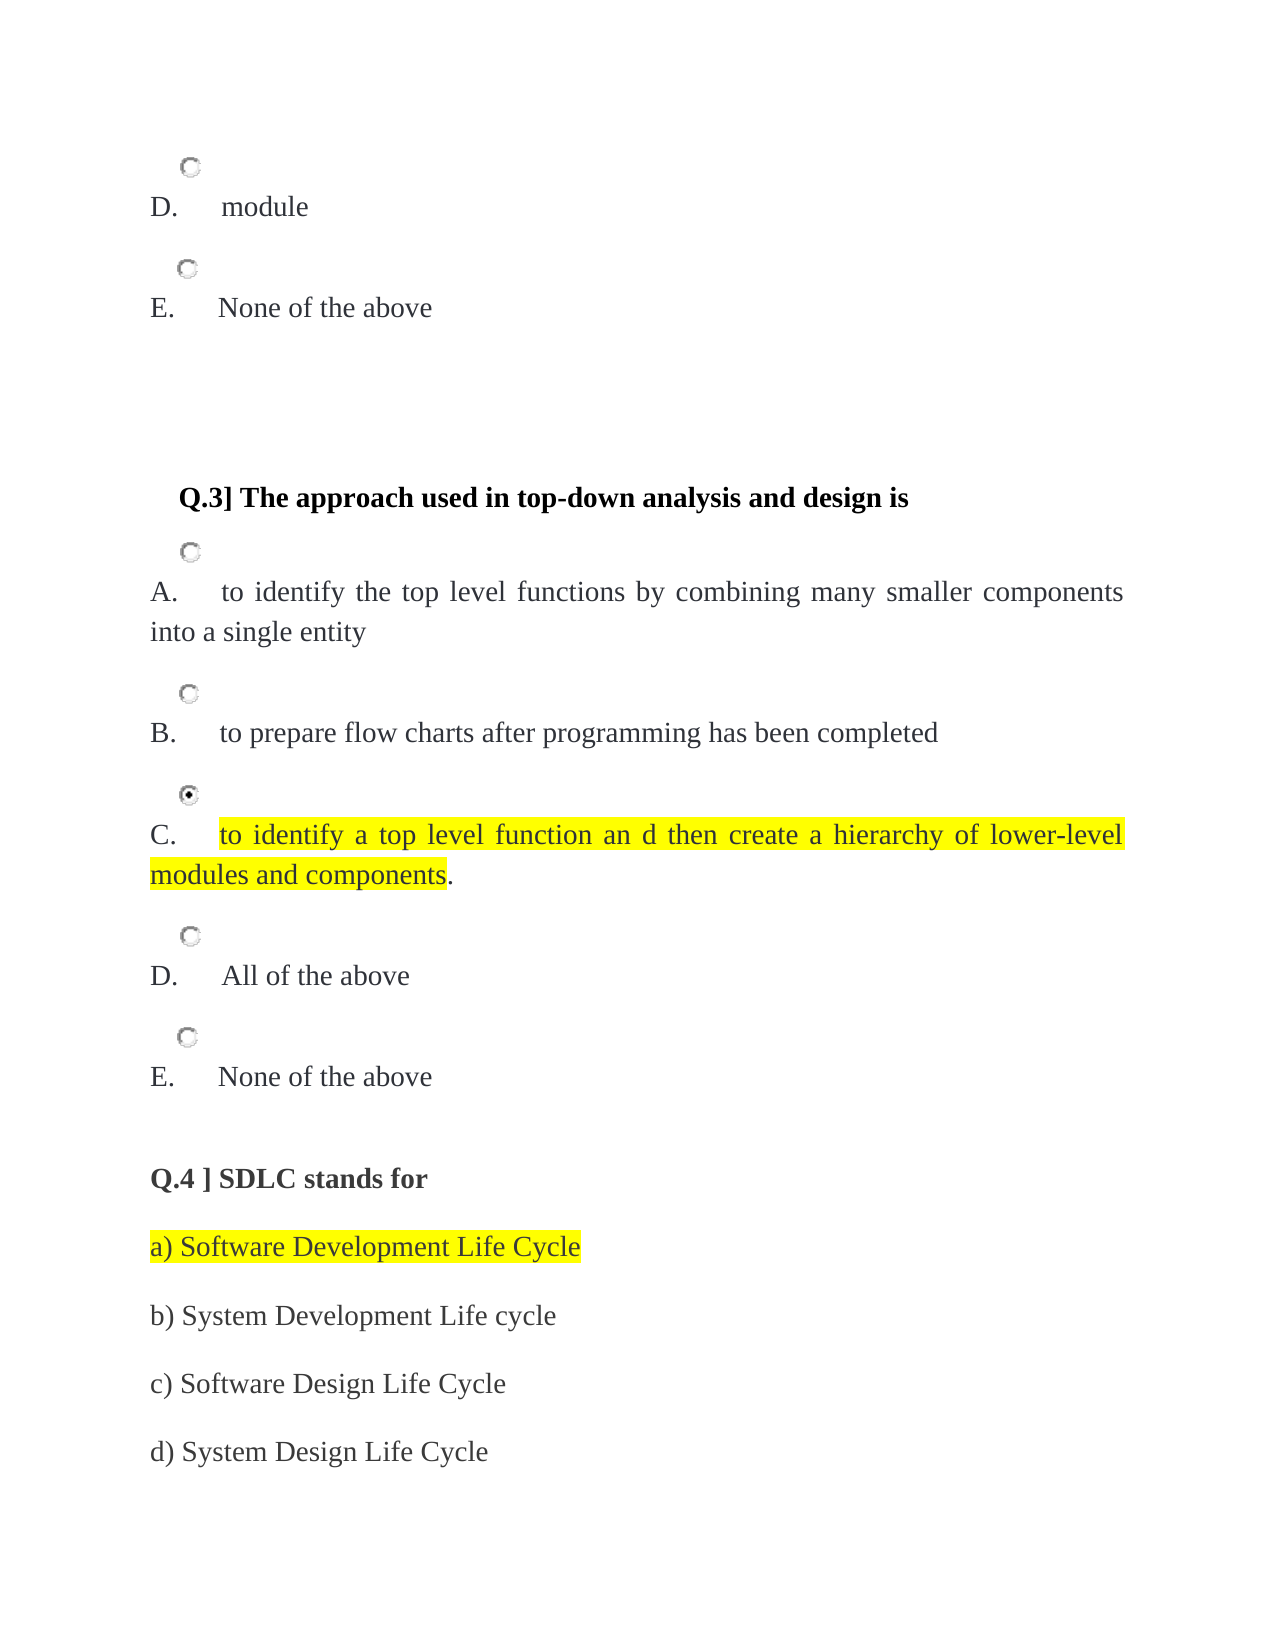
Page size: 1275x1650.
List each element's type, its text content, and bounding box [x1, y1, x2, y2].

text E.None of the above [150, 251, 1125, 324]
subtitle Q.3] The approach used in top-down analysis and design is [178, 474, 1125, 514]
text D.All of the above [150, 919, 1125, 992]
text E.None of the above [150, 1020, 1125, 1093]
text a) Software Development Life Cycle [150, 1223, 1125, 1263]
text C.to identify a top level function an d then create a hierarchy of lower-level modules and components. [150, 777, 1125, 890]
text b) System Development Life cycle [150, 1291, 1125, 1331]
text Q.4 ] SDLC stands for [150, 1121, 1125, 1195]
text c) Software Design Life Cycle [150, 1360, 1125, 1400]
text d) System Design Life Cycle [150, 1428, 1125, 1468]
text B.to prepare flow charts after programming has been completed [150, 676, 1125, 749]
text A.to identify the top level functions by combining many smaller components into a single entity [150, 535, 1125, 648]
text D.module [150, 150, 1125, 223]
